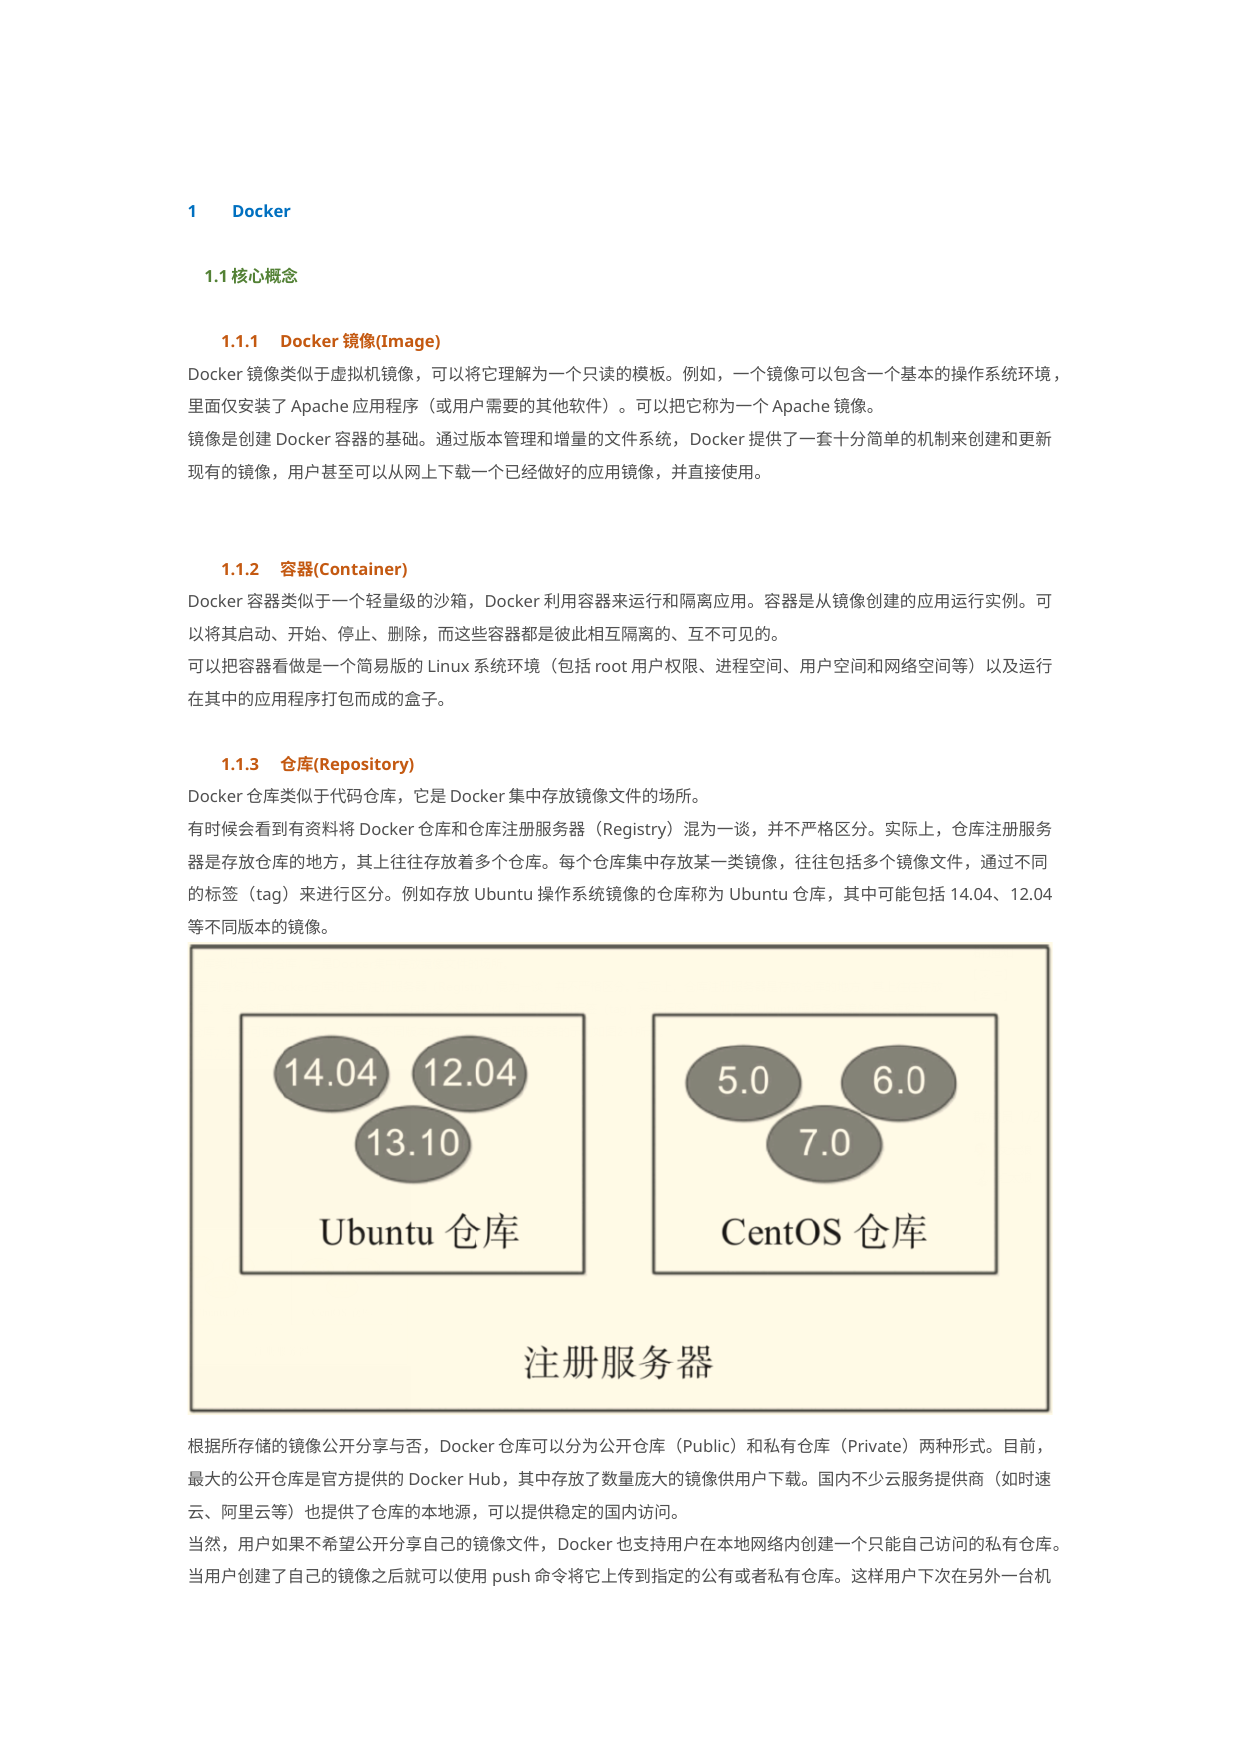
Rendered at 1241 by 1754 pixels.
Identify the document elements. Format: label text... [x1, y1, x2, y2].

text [187, 1527, 1053, 1592]
subtitle Docker镜像(Image) [221, 324, 1053, 357]
subtitle 核心概念 [204, 259, 1053, 292]
text Docker仓库类似于代码仓库，它是Docker集中存放镜像文件的场所。 有时候会看到有资料将Docker仓库和仓库注册服务器（Registry）混为一谈，并不严格区分。实际上，仓库注册服务器是存放仓库的地方，其上往往存放着多个仓库。每个仓库集中存放某一类镜像，往往包括多个镜像文件，通过不同的标签（tag）来进行区分。例如存放Ubuntu操作系统镜像的仓库称为Ubuntu仓库，其中可能包括14.04、12.04等不同版本的镜像。 [187, 779, 1053, 942]
text 根据所存储的镜像公开分享与否，Docker仓库可以分为公开仓库（Public）和私有仓库（Private）两种形式。目前，最大的公开仓库是官方提供的Docker Hub，其中存放了数量庞大的镜像供用户下载。国内不少云服务提供商（如时速云、阿里云等）也提供了仓库的本地源，可以提供稳定的国内访问。 [187, 1429, 1053, 1527]
picture [187, 942, 1053, 1415]
text 镜像是创建Docker容器的基础。通过版本管理和增量的文件系统，Docker提供了一套十分简单的机制来创建和更新现有的镜像，用户甚至可以从网上下载一个已经做好的应用镜像，并直接使用。 [187, 422, 1053, 487]
subtitle Docker [187, 194, 1053, 227]
subtitle 容器(Container) [221, 552, 1053, 584]
text Docker镜像类似于虚拟机镜像，可以将它理解为一个只读的模板。例如，一个镜像可以包含一个基本的操作系统环境，里面仅安装了Apache应用程序（或用户需要的其他软件）。可以把它称为一个Apache镜像。 [187, 357, 1053, 422]
subtitle 仓库(Repository) [221, 747, 1053, 779]
text 可以把容器看做是一个简易版的Linux系统环境（包括root用户权限、进程空间、用户空间和网络空间等）以及运行在其中的应用程序打包而成的盒子。 [187, 649, 1053, 714]
text Docker容器类似于一个轻量级的沙箱，Docker利用容器来运行和隔离应用。容器是从镜像创建的应用运行实例。可以将其启动、开始、停止、删除，而这些容器都是彼此相互隔离的、互不可见的。 [187, 584, 1053, 649]
